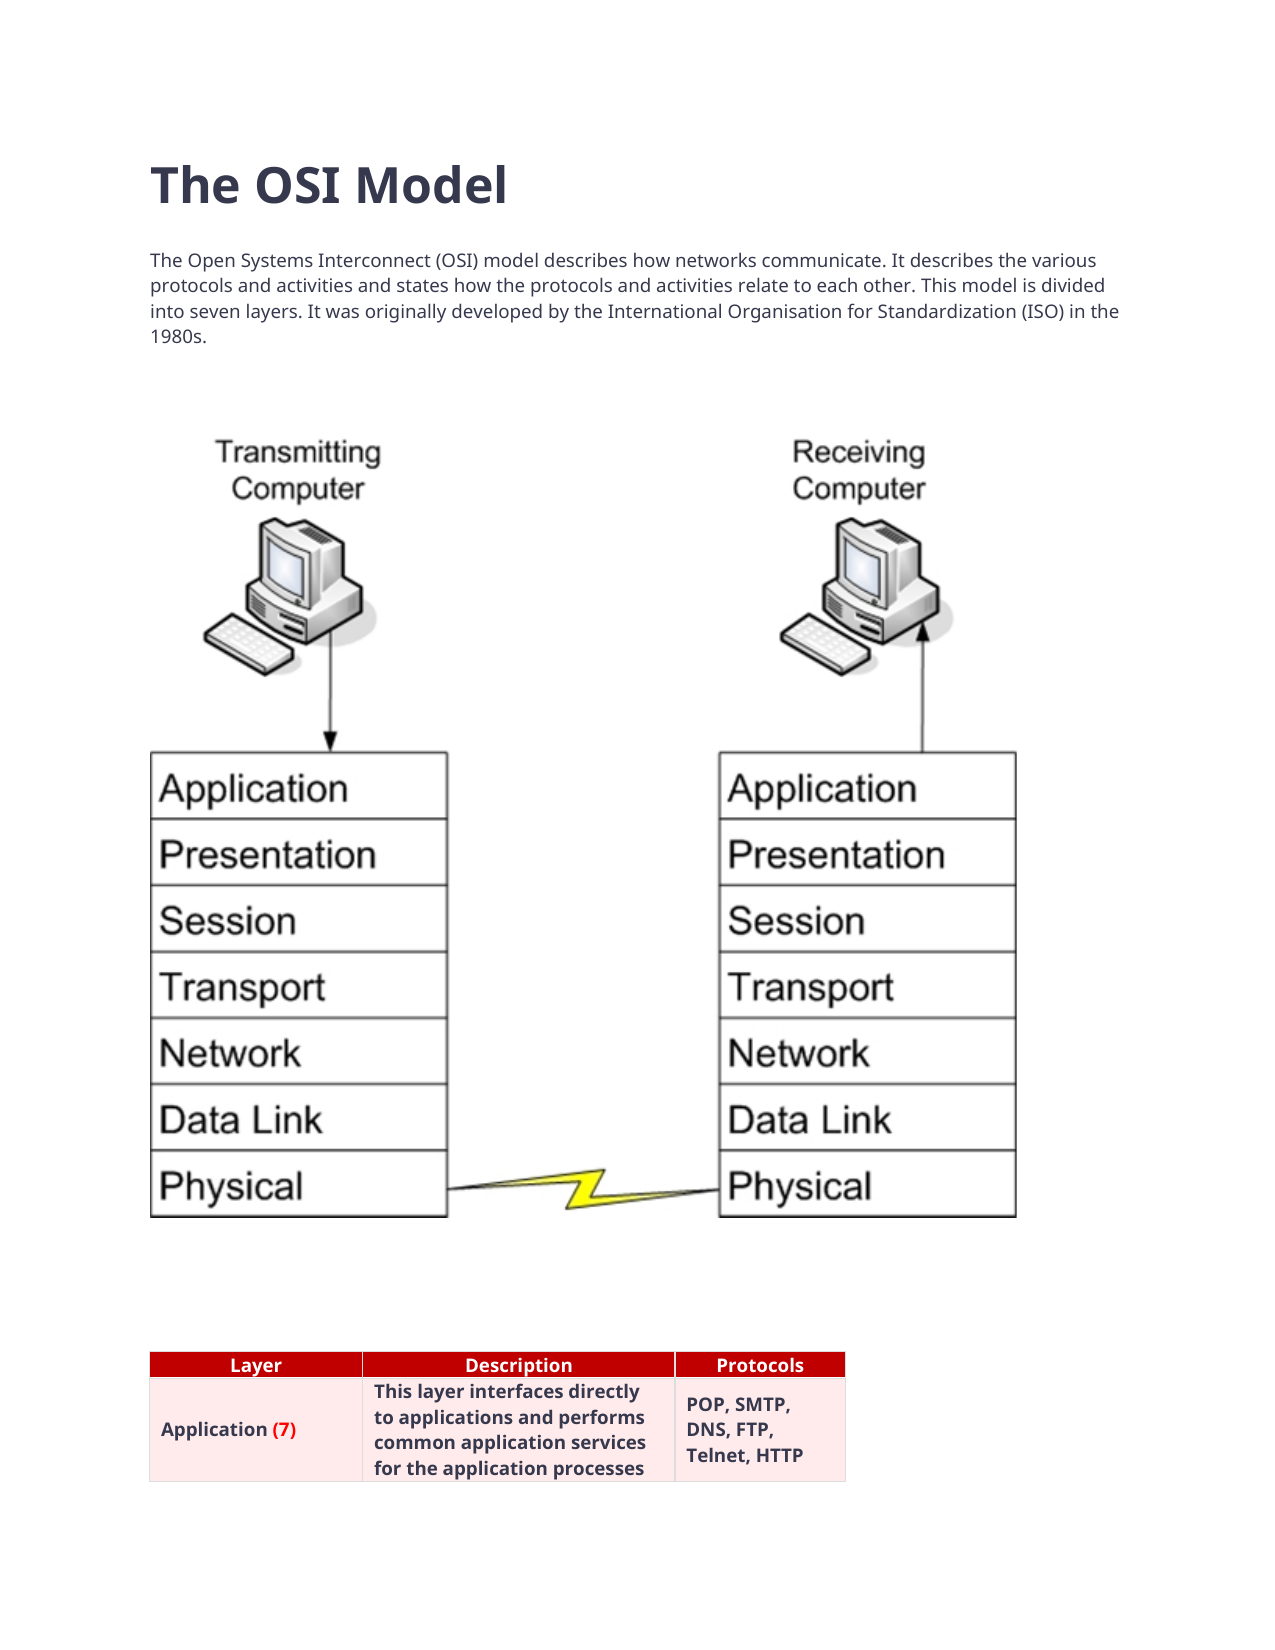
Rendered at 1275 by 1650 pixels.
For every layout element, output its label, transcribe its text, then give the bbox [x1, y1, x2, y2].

table_cell This layer interfaces directly to applications and performs common application services for the application processes [363, 1379, 674, 1481]
text The Open Systems Interconnect (OSI) model describes how networks communicate. It describes the various protocols and activities and states how the protocols and activities relate to each other. This model is divided into seven layers. It was originally developed by the International Organisation for Standardization (ISO) in the 1980s. [150, 247, 1125, 349]
table_header Layer [150, 1352, 362, 1377]
picture [150, 430, 1017, 1218]
table_cell Application (7) [150, 1379, 362, 1481]
table_header Protocols [676, 1352, 845, 1377]
table_cell POP, SMTP, DNS, FTP, Telnet, HTTP [676, 1379, 845, 1481]
table_header Description [363, 1352, 674, 1377]
text The OSI Model [150, 150, 1125, 218]
